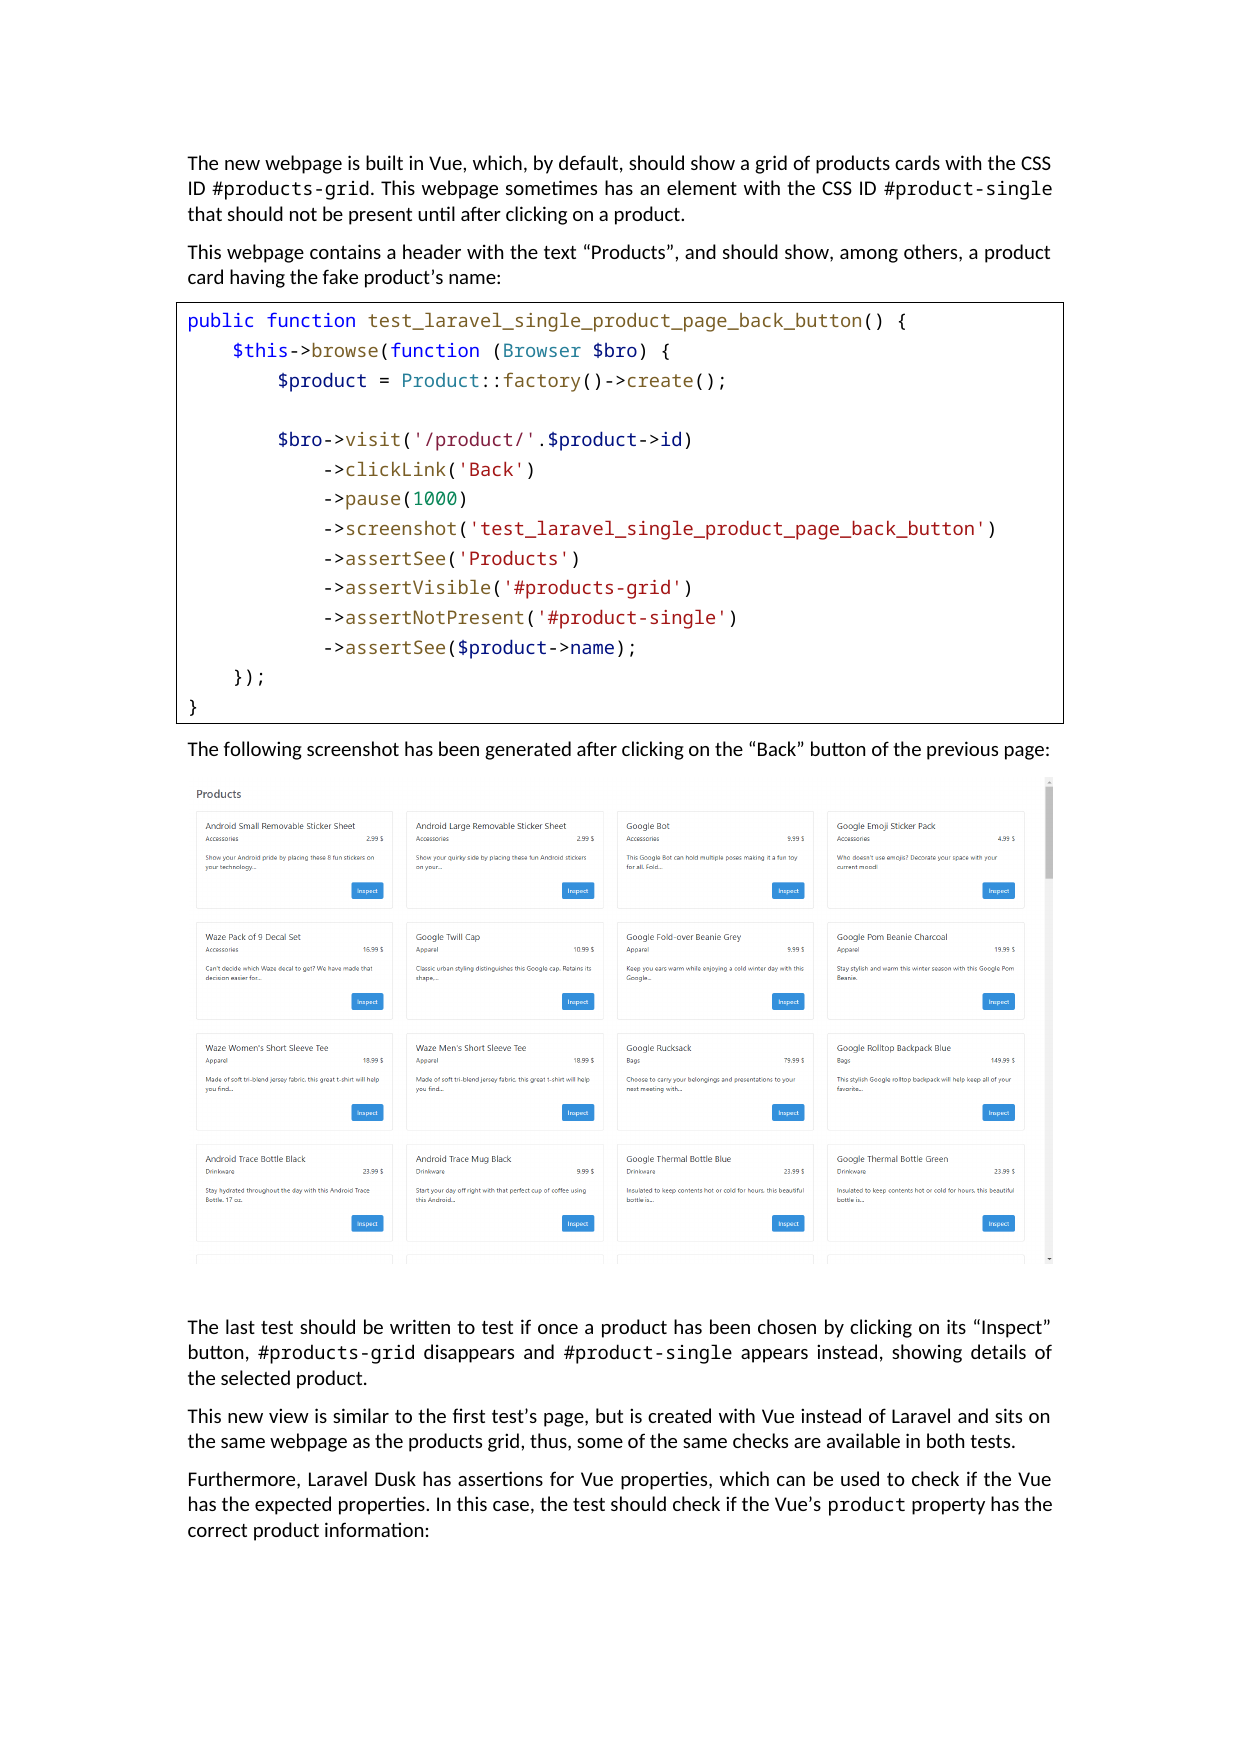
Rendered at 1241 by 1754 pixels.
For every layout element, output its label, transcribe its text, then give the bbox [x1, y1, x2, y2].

picture [189, 777, 1053, 1264]
text The following screenshot has been generated after clicking on the “Back” button of the previous page: [187, 737, 1053, 762]
text Furthermore, Laravel Dusk has assertions for Vue properties, which can be used to check if the Vue has the expected properties. In this case, the test should check if the Vue’s product property has the correct product information: [187, 1466, 1053, 1543]
table_header public function test_laravel_single_product_page_back_button() { $this->browse(function (Browser $bro) { $product = Product::factory()->create(); $bro->visit('/product/'.$product->id) ->clickLink('Back') ->pause(1000) ->screenshot('test_laravel_single_product_page_back_button') ->assertSee('Products') ->assertVisible('#products-grid') ->assertNotPresent('#product-single') ->assertSee($product->name); }); } [177, 303, 1063, 723]
text This webpage contains a header with the text “Products”, and should show, among others, a product card having the fake product’s name: [187, 239, 1053, 290]
text This new view is similar to the first test’s page, but is created with Vue instead of Laravel and sits on the same webpage as the products grid, thus, some of the same checks are available in both tests. [187, 1403, 1053, 1454]
text The last test should be written to test if once a product has been chosen by clicking on its “Inspect” button, #products-grid disappears and #product-single appears instead, showing details of the selected product. [187, 1314, 1053, 1390]
